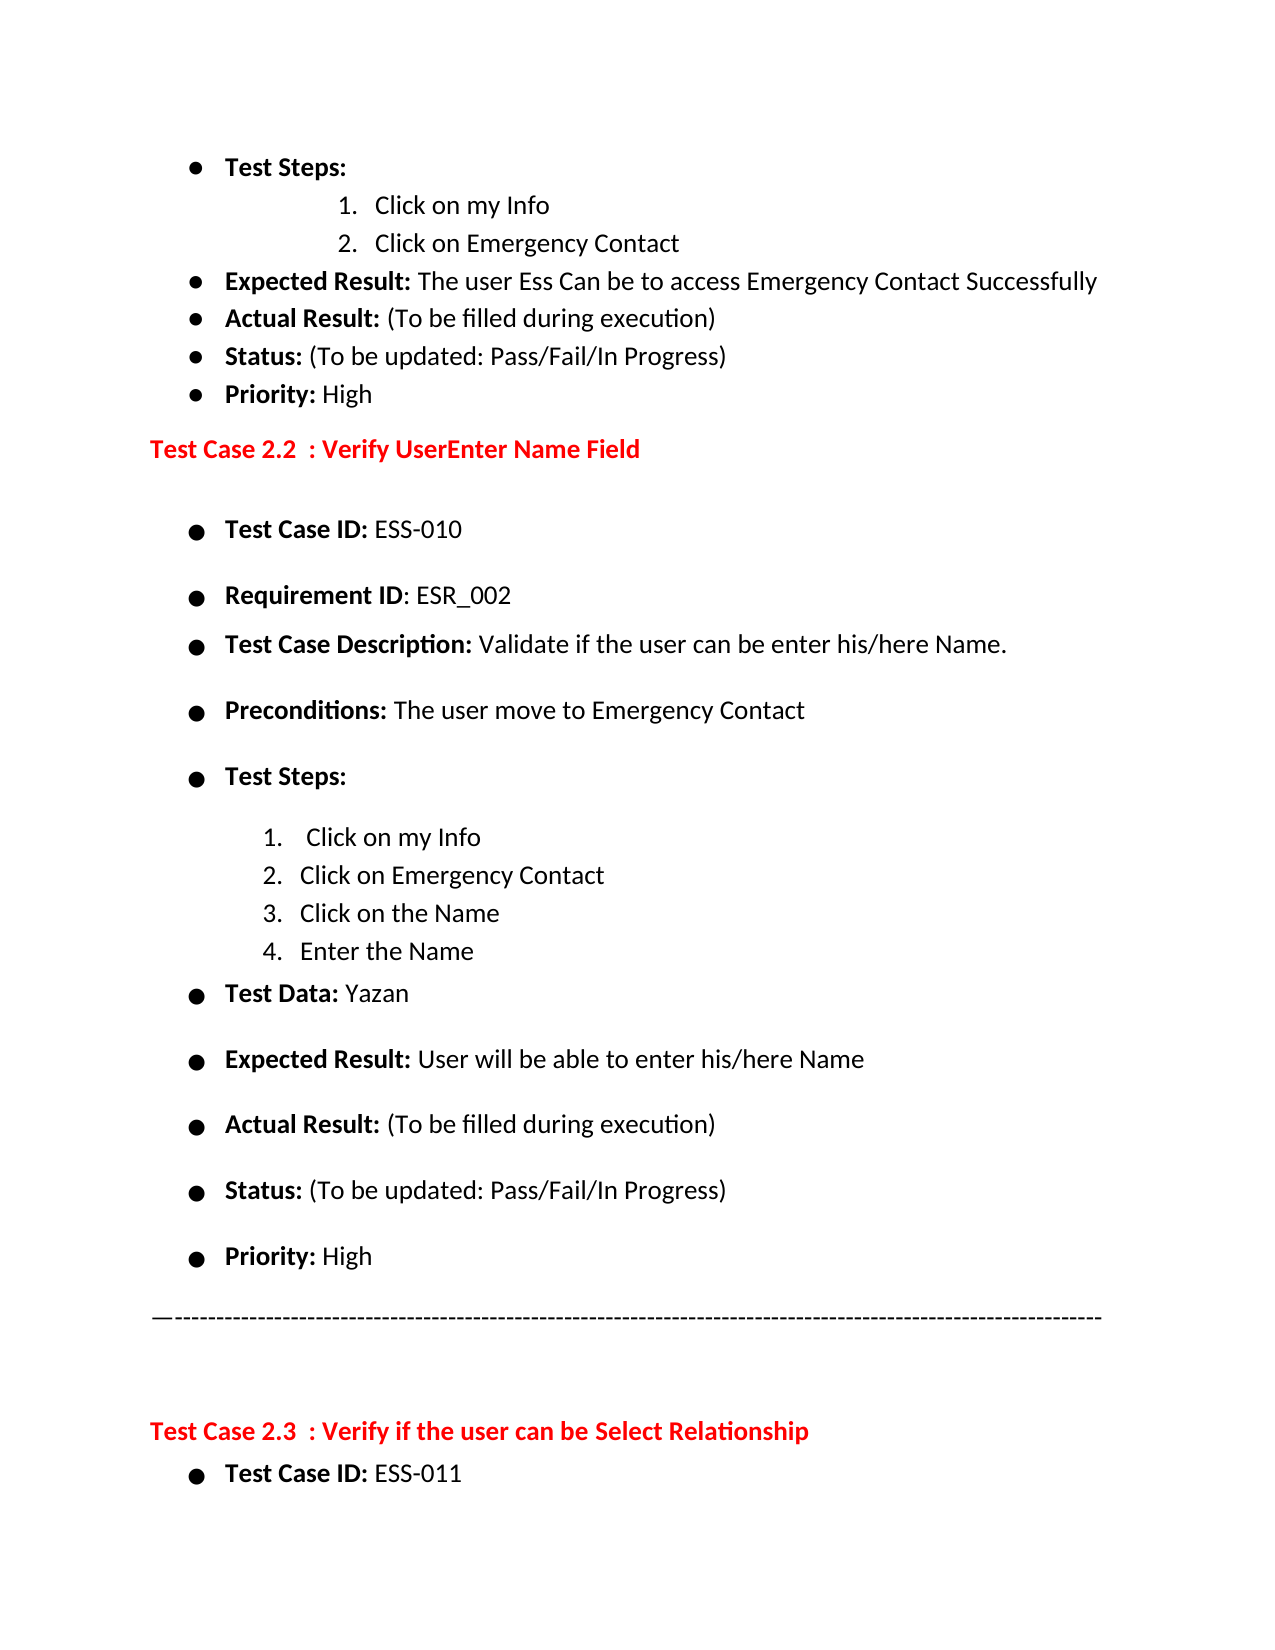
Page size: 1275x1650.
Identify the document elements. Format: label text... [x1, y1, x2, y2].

text Test Case 2.2 : Verify UserEnter Name Field [150, 432, 1125, 465]
list Actual Result: (To be filled during execution) [187, 302, 1125, 335]
list Test Data: Yazan [187, 972, 1125, 1014]
list Priority: High [187, 377, 1125, 411]
list Click on Emergency Contact [337, 226, 1125, 259]
list Status: (To be updated: Pass/Fail/In Progress) [187, 339, 1125, 373]
list Requirement ID: ESR_002 [187, 574, 1125, 616]
list Status: (To be updated: Pass/Fail/In Progress) [187, 1169, 1125, 1211]
list Expected Result: User will be able to enter his/here Name [187, 1037, 1125, 1080]
list Click on the Name [262, 896, 1125, 929]
list Priority: High [187, 1234, 1125, 1277]
list Test Steps: [187, 754, 1125, 797]
text Test Case 2.3 : Verify if the user can be Select Relationship [150, 1414, 1125, 1447]
list Click on my Info [337, 188, 1125, 221]
text —---------------------------------------------------------------------------------------------------------------- [150, 1300, 1125, 1333]
list Expected Result: The user Ess Can be to access Emergency Contact Successfully [187, 264, 1125, 297]
list Click on Emergency Contact [262, 858, 1125, 891]
list Test Case ID: ESS-011 [187, 1452, 1125, 1494]
list Test Steps: [187, 150, 1125, 183]
list Test Case ID: ESS-010 [187, 508, 1125, 551]
list Preconditions: The user move to Emergency Contact [187, 688, 1125, 731]
list Enter the Name [262, 934, 1125, 967]
list Click on my Info [262, 820, 1125, 853]
list Actual Result: (To be filled during execution) [187, 1103, 1125, 1146]
list Test Case Description: Validate if the user can be enter his/here Name. [187, 623, 1125, 665]
